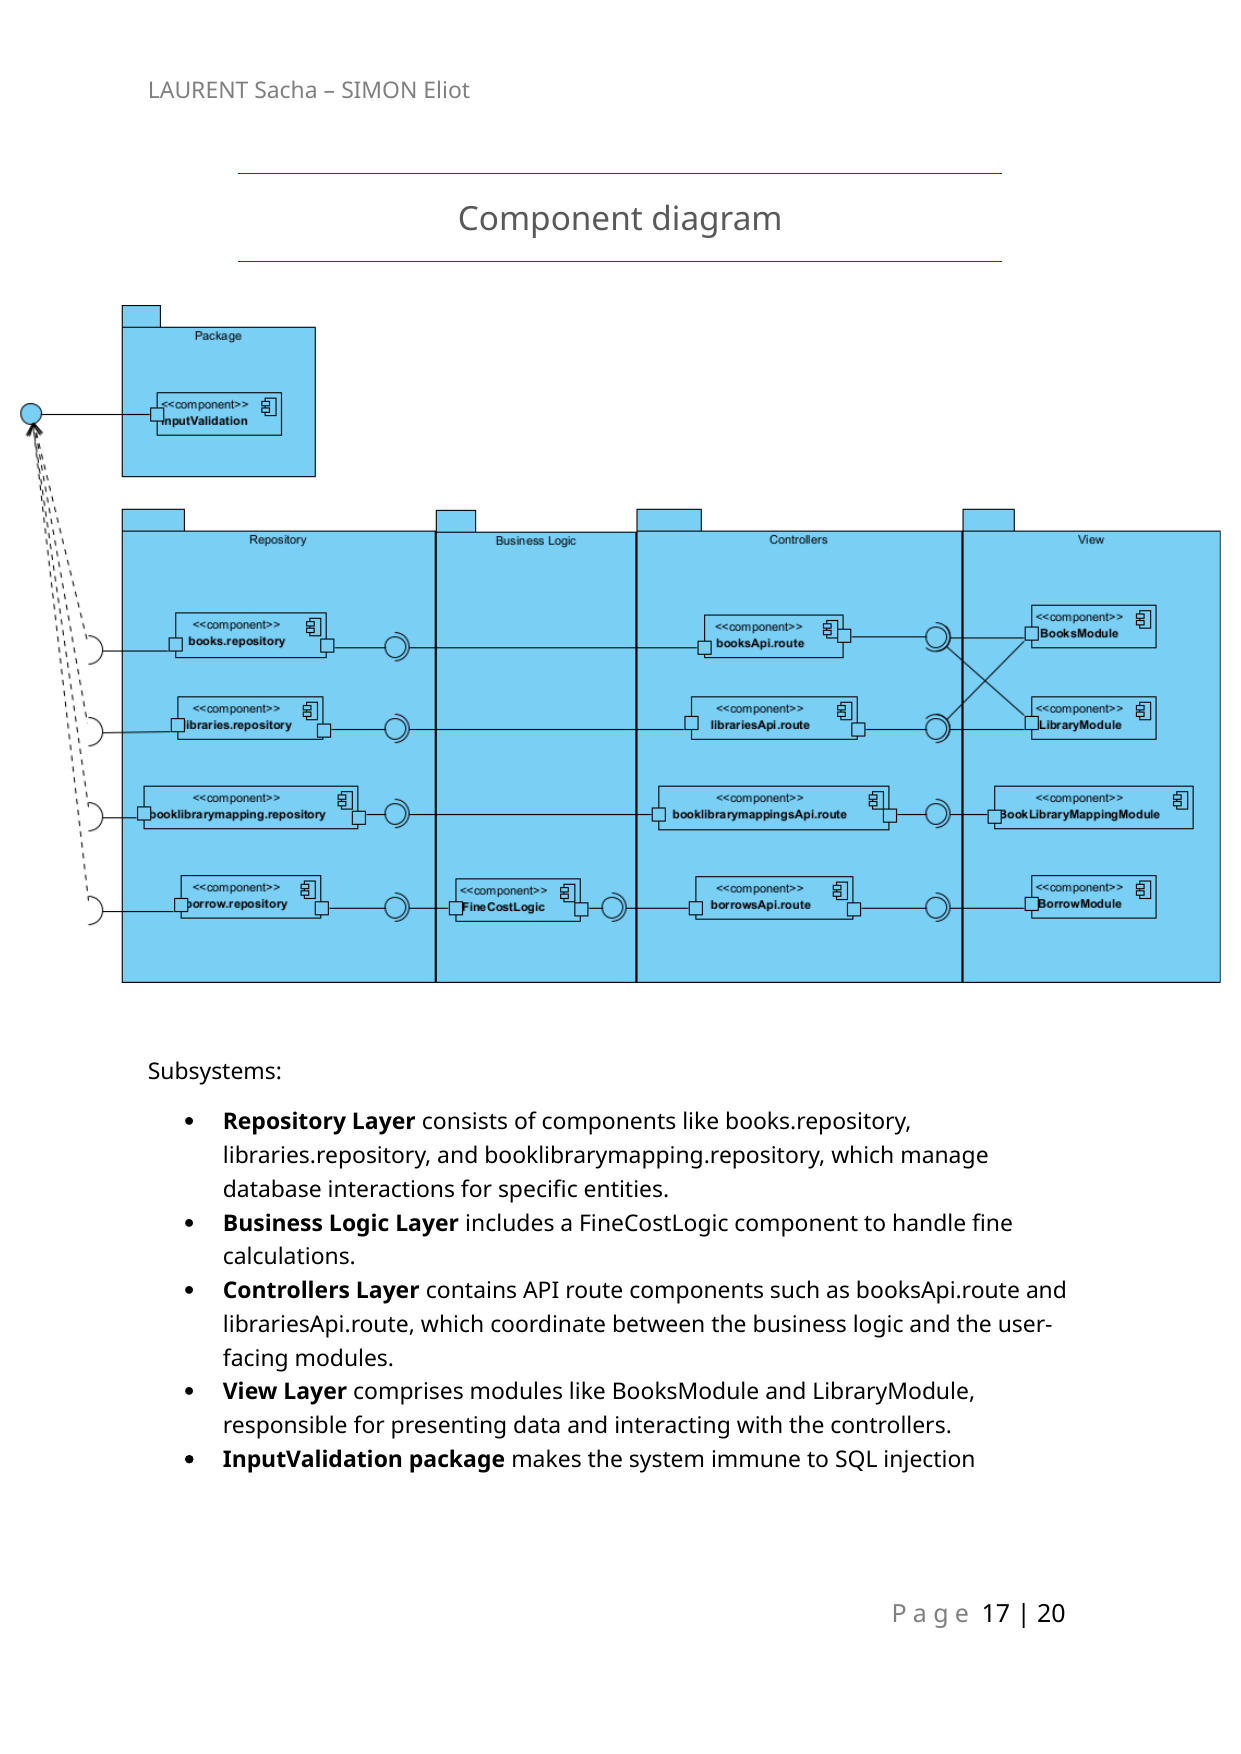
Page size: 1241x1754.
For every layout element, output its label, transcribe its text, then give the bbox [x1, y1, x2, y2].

list View Layer comprises modules like BooksModule and LibraryModule, responsible for presenting data and interacting with the controllers. [185, 1375, 1092, 1440]
list Controllers Layer contains API route components such as booksApi.route and librariesApi.route, which coordinate between the business logic and the user-facing modules. [185, 1274, 1092, 1373]
picture [16, 305, 1221, 983]
list InputValidation package makes the system immune to SQL injection [185, 1443, 1092, 1474]
subtitle Component diagram [238, 174, 1002, 261]
text Subsystems: [148, 1055, 1092, 1086]
list Repository Layer consists of components like books.repository, libraries.repository, and booklibrarymapping.repository, which manage database interactions for specific entities. [185, 1105, 1092, 1204]
list Business Logic Layer includes a FineCostLogic component to handle fine calculations. [185, 1207, 1092, 1272]
